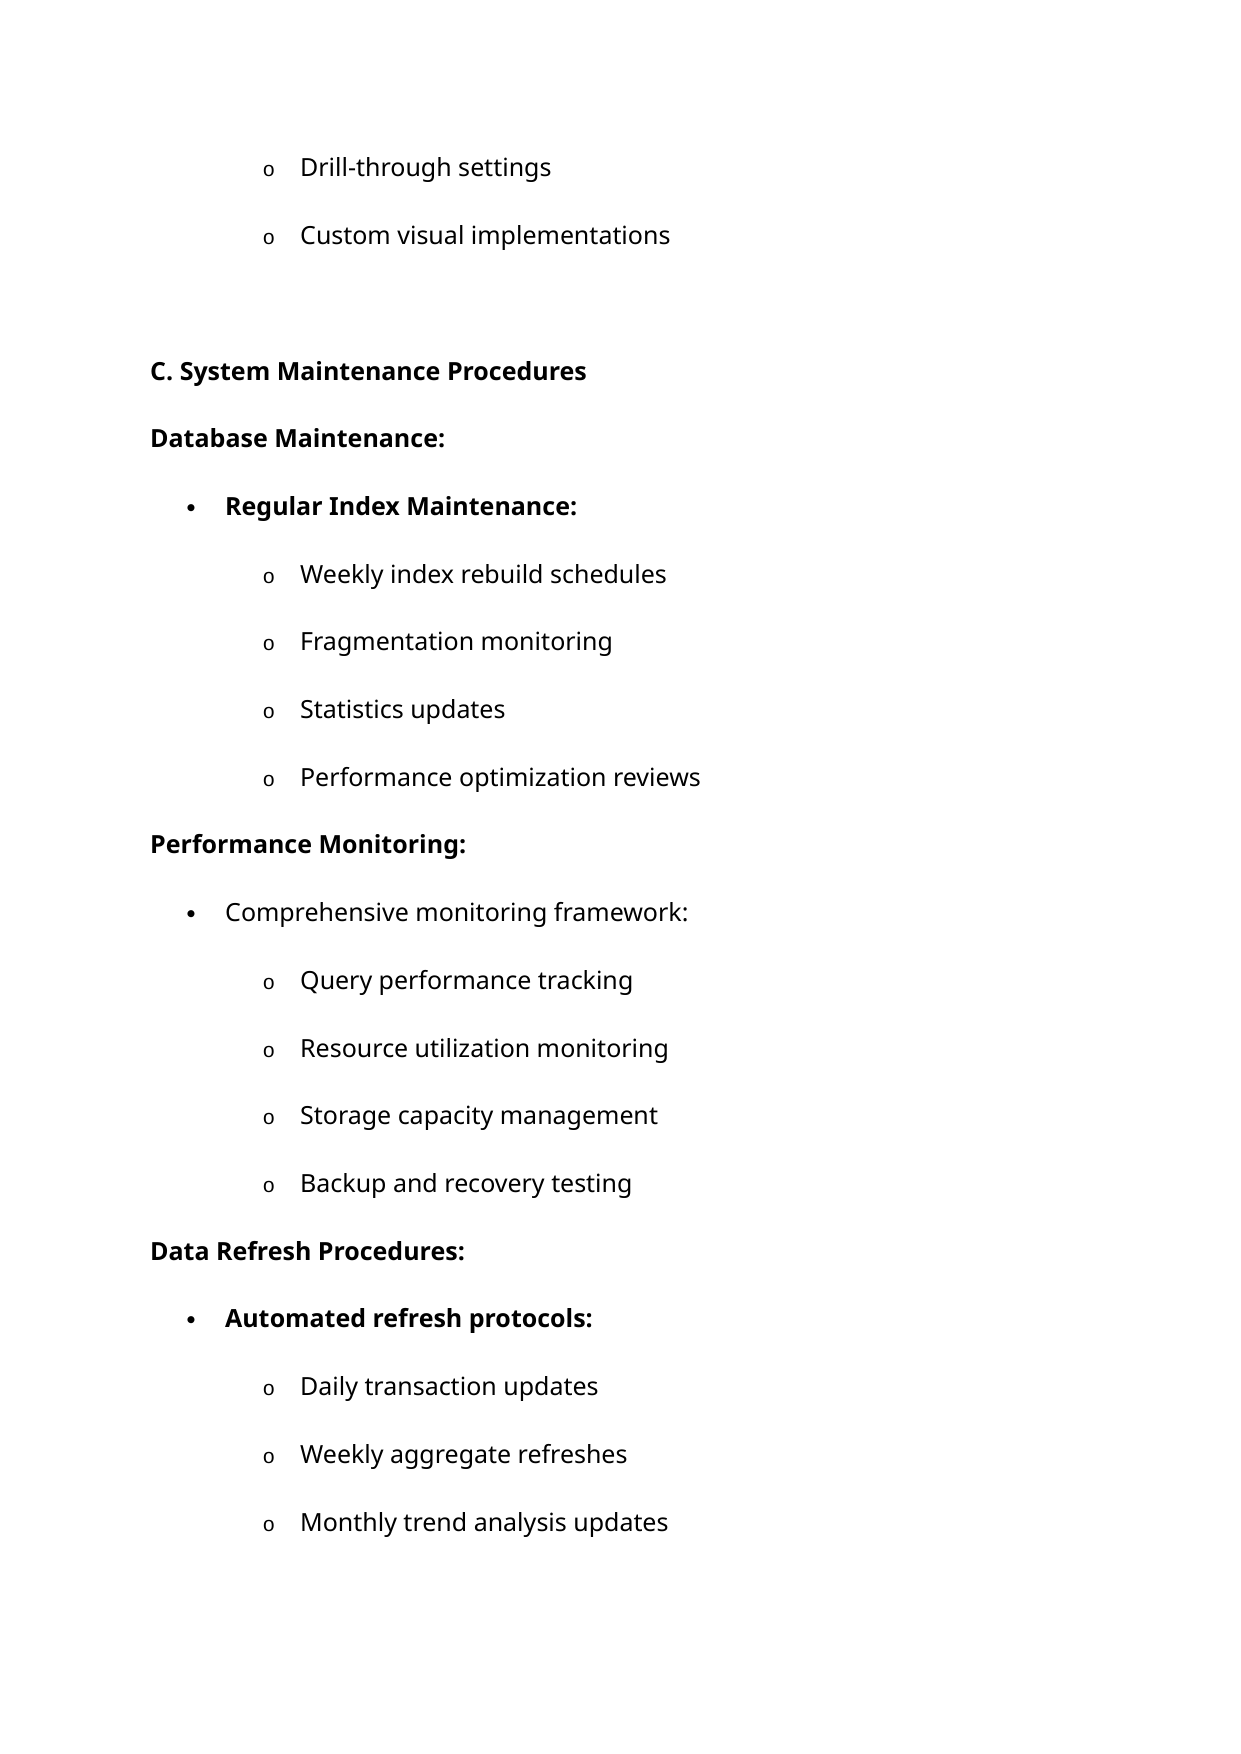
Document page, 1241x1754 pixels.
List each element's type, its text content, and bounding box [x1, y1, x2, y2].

list Statistics updates [262, 692, 1090, 726]
list Query performance tracking [262, 962, 1090, 997]
list Regular Index Maintenance: [187, 488, 1090, 523]
text Database Maintenance: [150, 421, 1090, 455]
text C. System Maintenance Procedures [150, 353, 1090, 387]
text Performance Monitoring: [150, 827, 1090, 861]
list Backup and recovery testing [262, 1166, 1090, 1200]
list Resource utilization monitoring [262, 1030, 1090, 1064]
list Performance optimization reviews [262, 759, 1090, 793]
list Daily transaction updates [262, 1369, 1090, 1403]
list Weekly aggregate refreshes [262, 1436, 1090, 1471]
list Fragmentation monitoring [262, 624, 1090, 658]
list Custom visual implementations [262, 218, 1090, 252]
list Automated refresh protocols: [187, 1301, 1090, 1335]
list Drill-through settings [262, 150, 1090, 184]
list Comprehensive monitoring framework: [187, 895, 1090, 929]
list Monthly trend analysis updates [262, 1504, 1090, 1538]
list Weekly index rebuild schedules [262, 556, 1090, 590]
text Data Refresh Procedures: [150, 1233, 1090, 1267]
list Storage capacity management [262, 1098, 1090, 1132]
